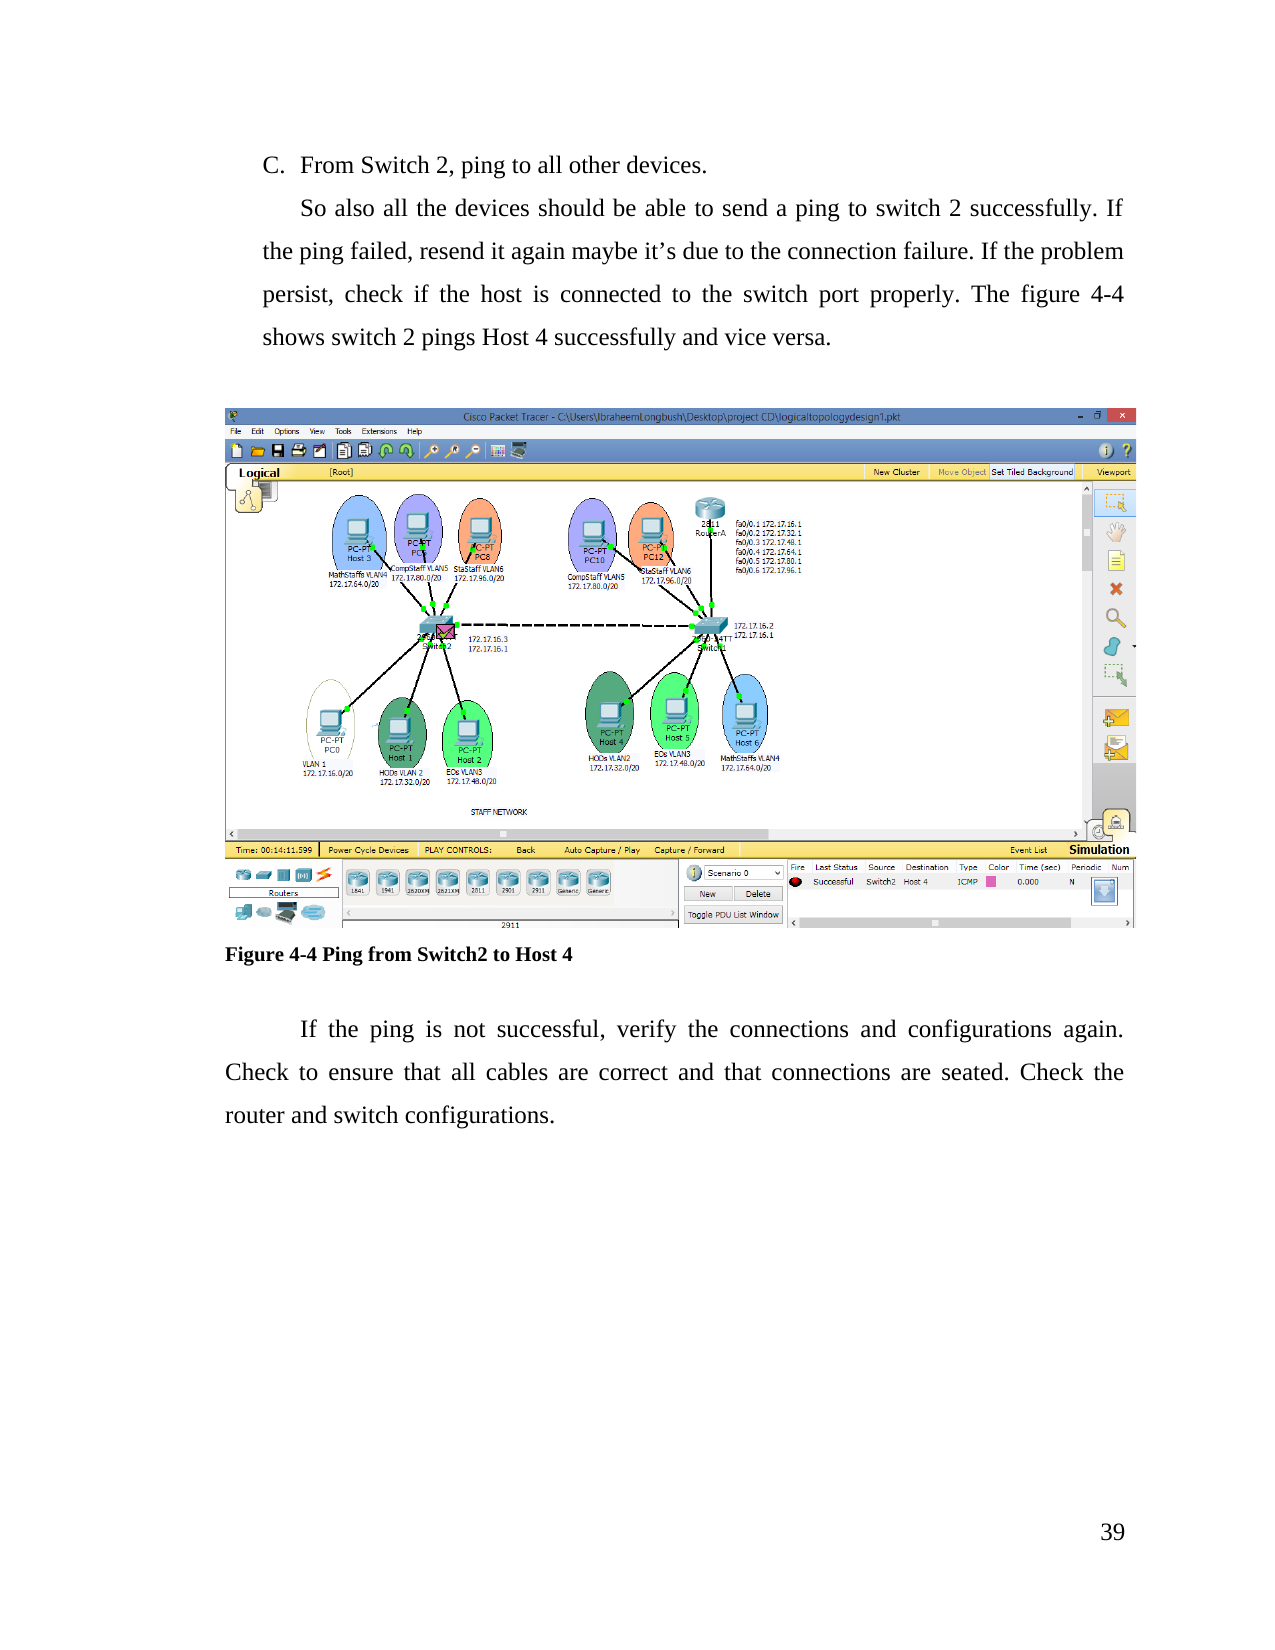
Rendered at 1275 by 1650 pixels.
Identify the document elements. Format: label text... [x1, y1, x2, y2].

list From Switch 2, ping to all other devices. [262, 150, 1125, 179]
text Figure 4-4 Ping from Switch2 to Host 4 [225, 942, 1125, 966]
text If the ping is not successful, verify the connections and configurations again. Check to ensure that all cables are correct and that connections are seated. Check the router and switch configurations. [225, 1014, 1125, 1129]
text So also all the devices should be able to send a ping to switch 2 successfully. If the ping failed, resend it again maybe it’s due to the connection failure. If the problem persist, check if the host is connected to the switch port properly. The figure 4-4 shows switch 2 pings Host 4 successfully and vice versa. [262, 193, 1125, 351]
picture [225, 408, 1137, 928]
